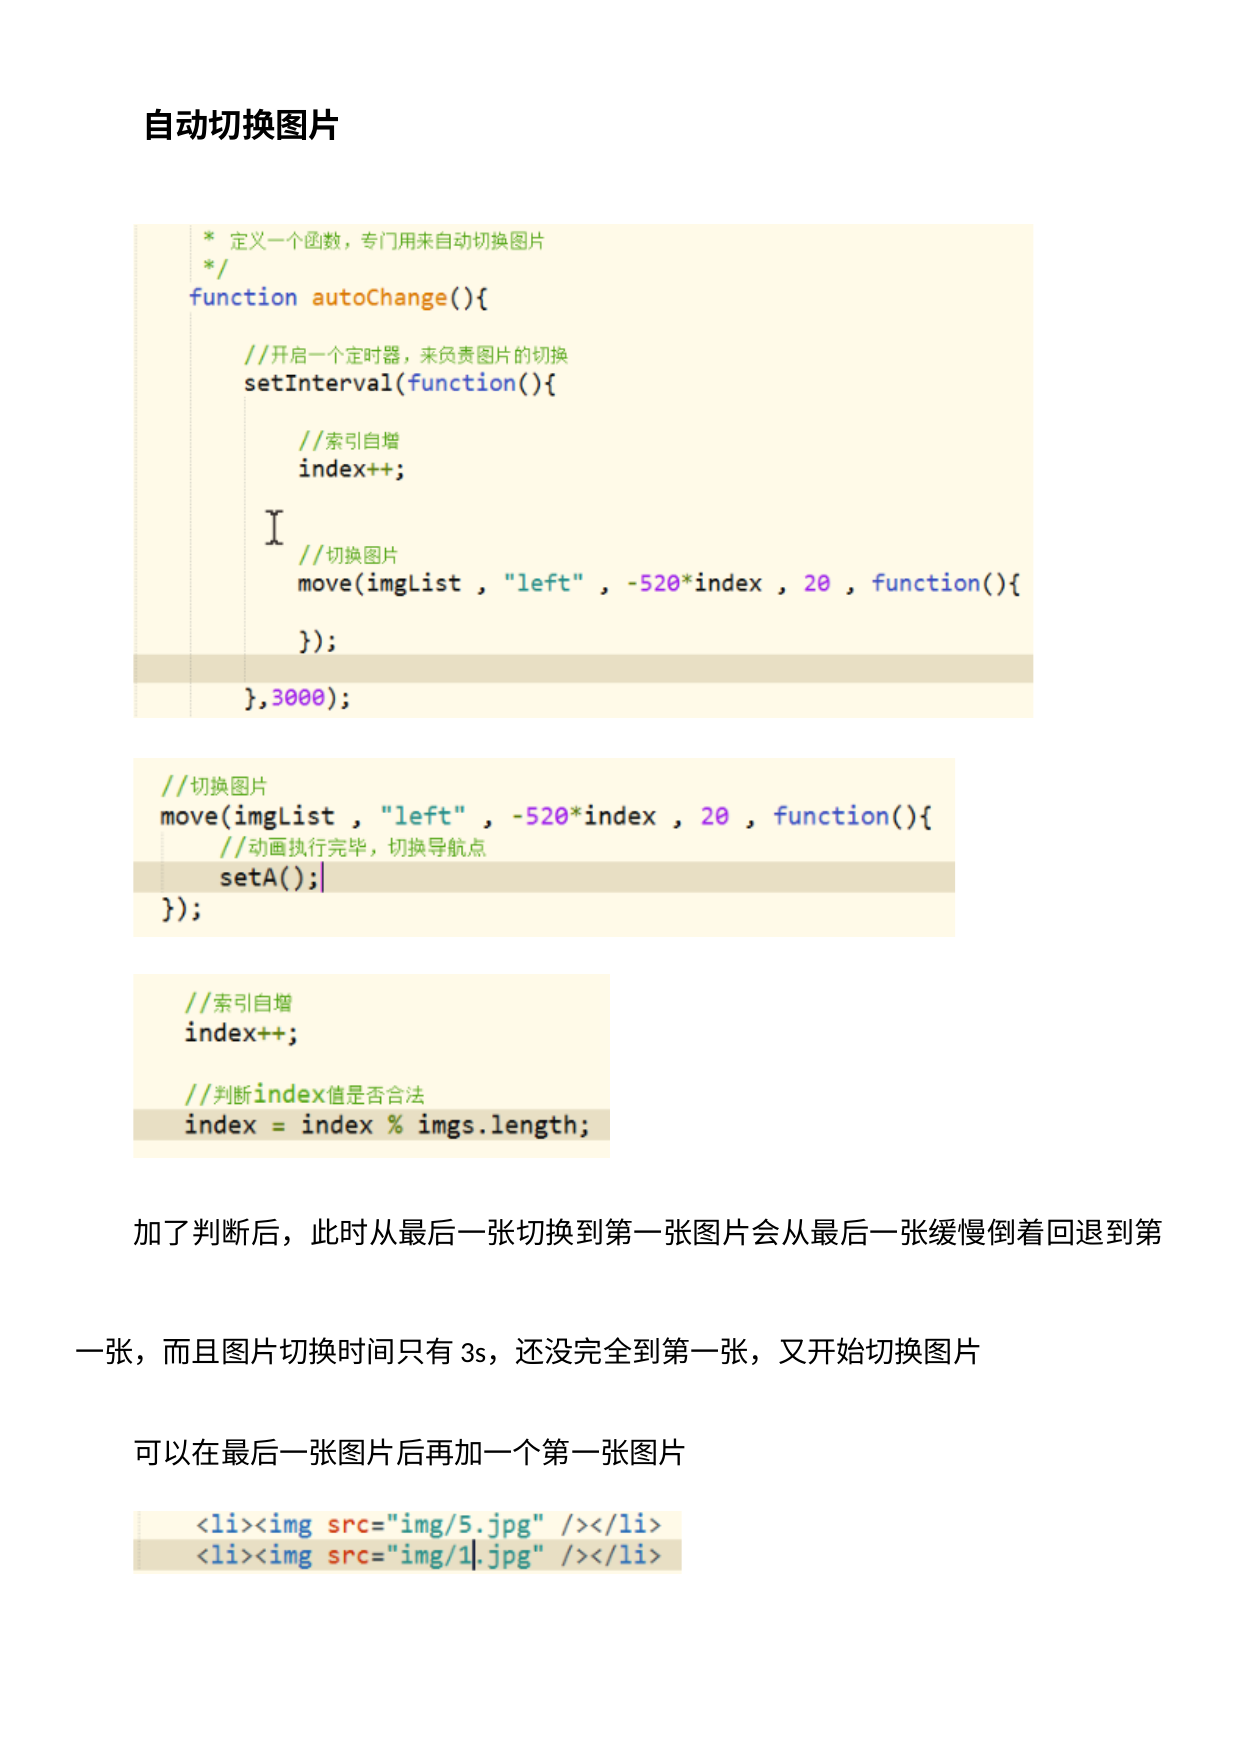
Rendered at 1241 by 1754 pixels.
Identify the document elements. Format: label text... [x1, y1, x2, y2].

subtitle 自动切换图片 [75, 83, 1165, 163]
picture [133, 758, 956, 937]
picture [133, 974, 610, 1158]
text 可以在最后一张图片后再加一个第一张图片 [75, 1411, 1165, 1490]
text 加了判断后，此时从最后一张切换到第一张图片会从最后一张缓慢倒着回退到第一张，而且图片切换时间只有3s，还没完全到第一张，又开始切换图片 [75, 1191, 1165, 1389]
picture [133, 1511, 682, 1574]
picture [133, 224, 1034, 718]
